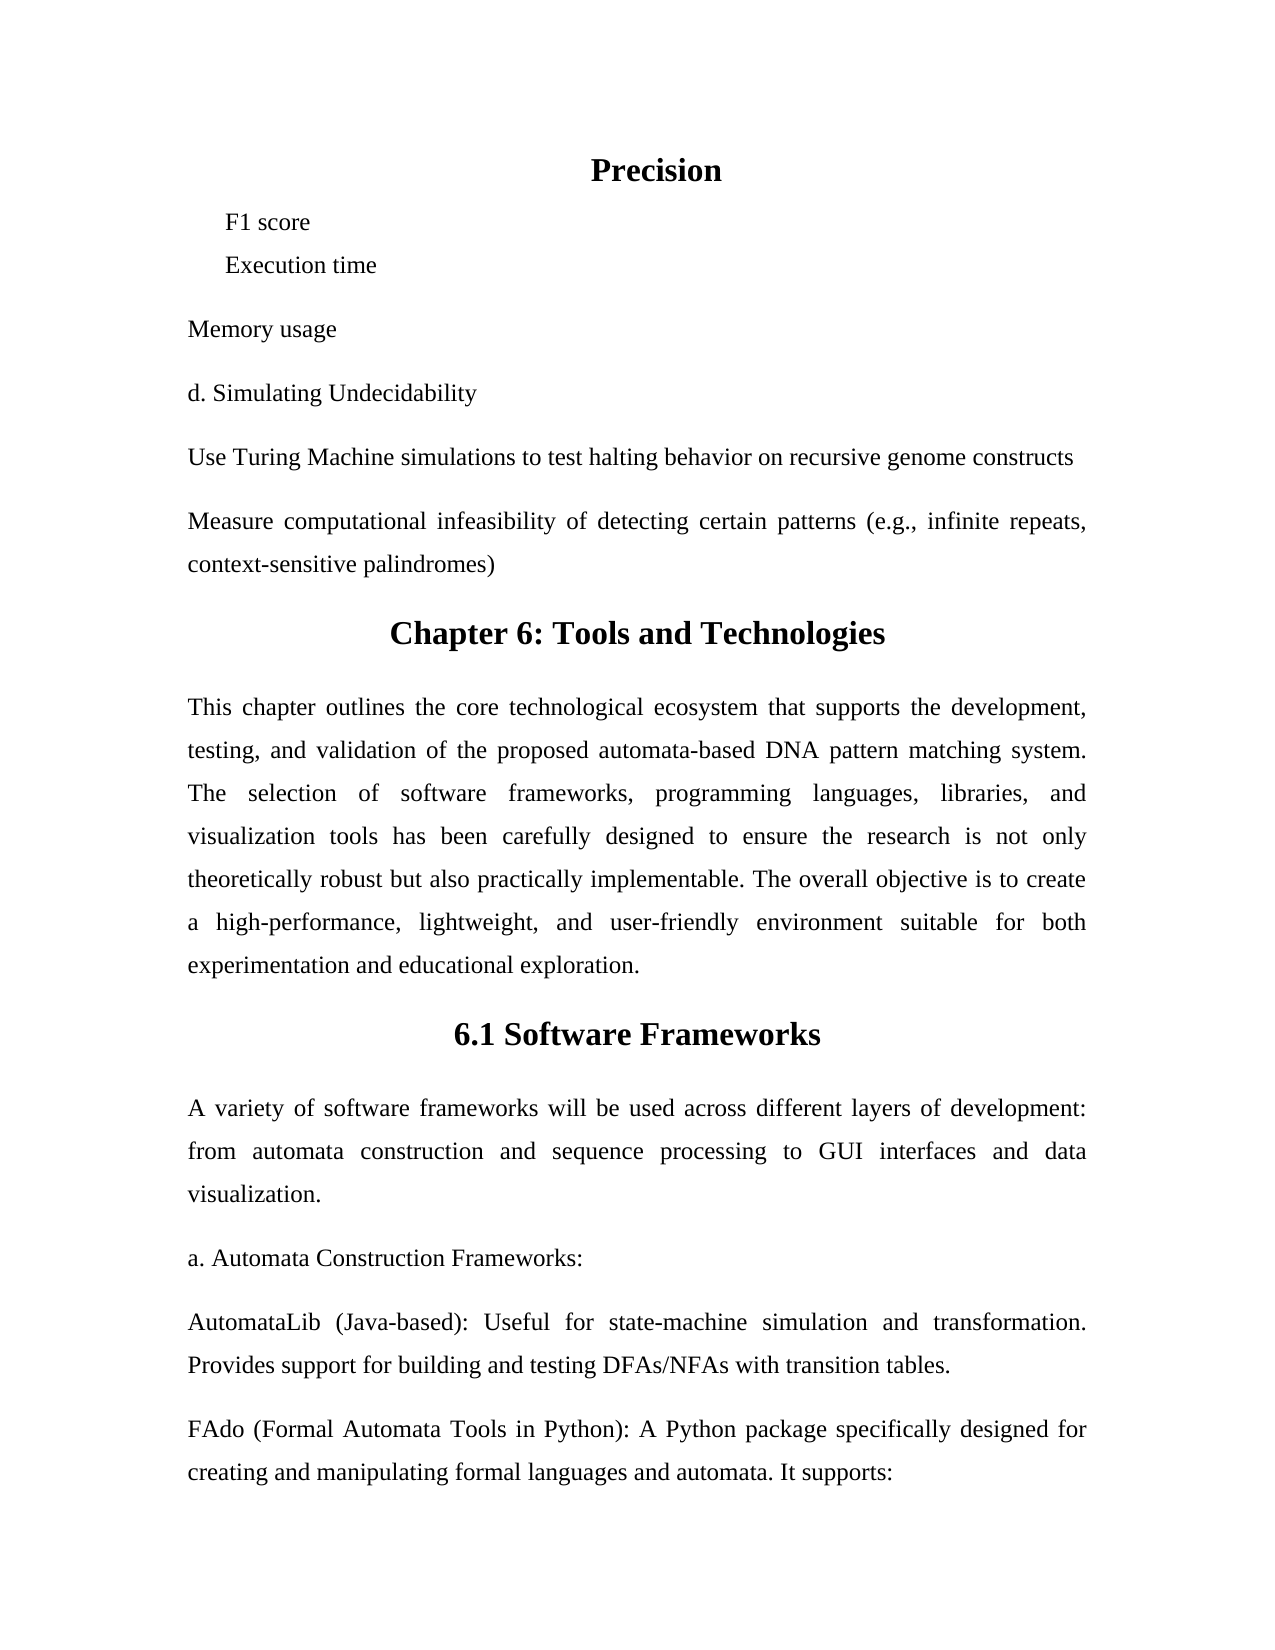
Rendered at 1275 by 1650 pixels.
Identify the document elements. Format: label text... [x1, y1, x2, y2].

text d. Simulating Undecidability [187, 378, 1087, 407]
text Memory usage [187, 314, 1087, 343]
text Chapter 6: Tools and Technologies [187, 613, 1087, 652]
list F1 score [225, 207, 1087, 236]
text Measure computational infeasibility of detecting certain patterns (e.g., infinite repeats, context-sensitive palindromes) [187, 506, 1087, 578]
text 6.1 Software Frameworks [187, 1014, 1087, 1053]
text a. Automata Construction Frameworks: [187, 1243, 1087, 1272]
list Precision [225, 150, 1087, 188]
text Use Turing Machine simulations to test halting behavior on recursive genome constructs [187, 442, 1087, 471]
text This chapter outlines the core technological ecosystem that supports the development, testing, and validation of the proposed automata-based DNA pattern matching system. The selection of software frameworks, programming languages, libraries, and visualization tools has been carefully designed to ensure the research is not only theoretically robust but also practically implementable. The overall objective is to create a high-performance, lightweight, and user-friendly environment suitable for both experimentation and educational exploration. [187, 692, 1087, 979]
text FAdo (Formal Automata Tools in Python): A Python package specifically designed for creating and manipulating formal languages and automata. It supports: [187, 1414, 1087, 1486]
text A variety of software frameworks will be used across different layers of development: from automata construction and sequence processing to GUI interfaces and data visualization. [187, 1093, 1087, 1208]
text AutomataLib (Java-based): Useful for state-machine simulation and transformation. Provides support for building and testing DFAs/NFAs with transition tables. [187, 1307, 1087, 1379]
list Execution time [225, 251, 1087, 279]
